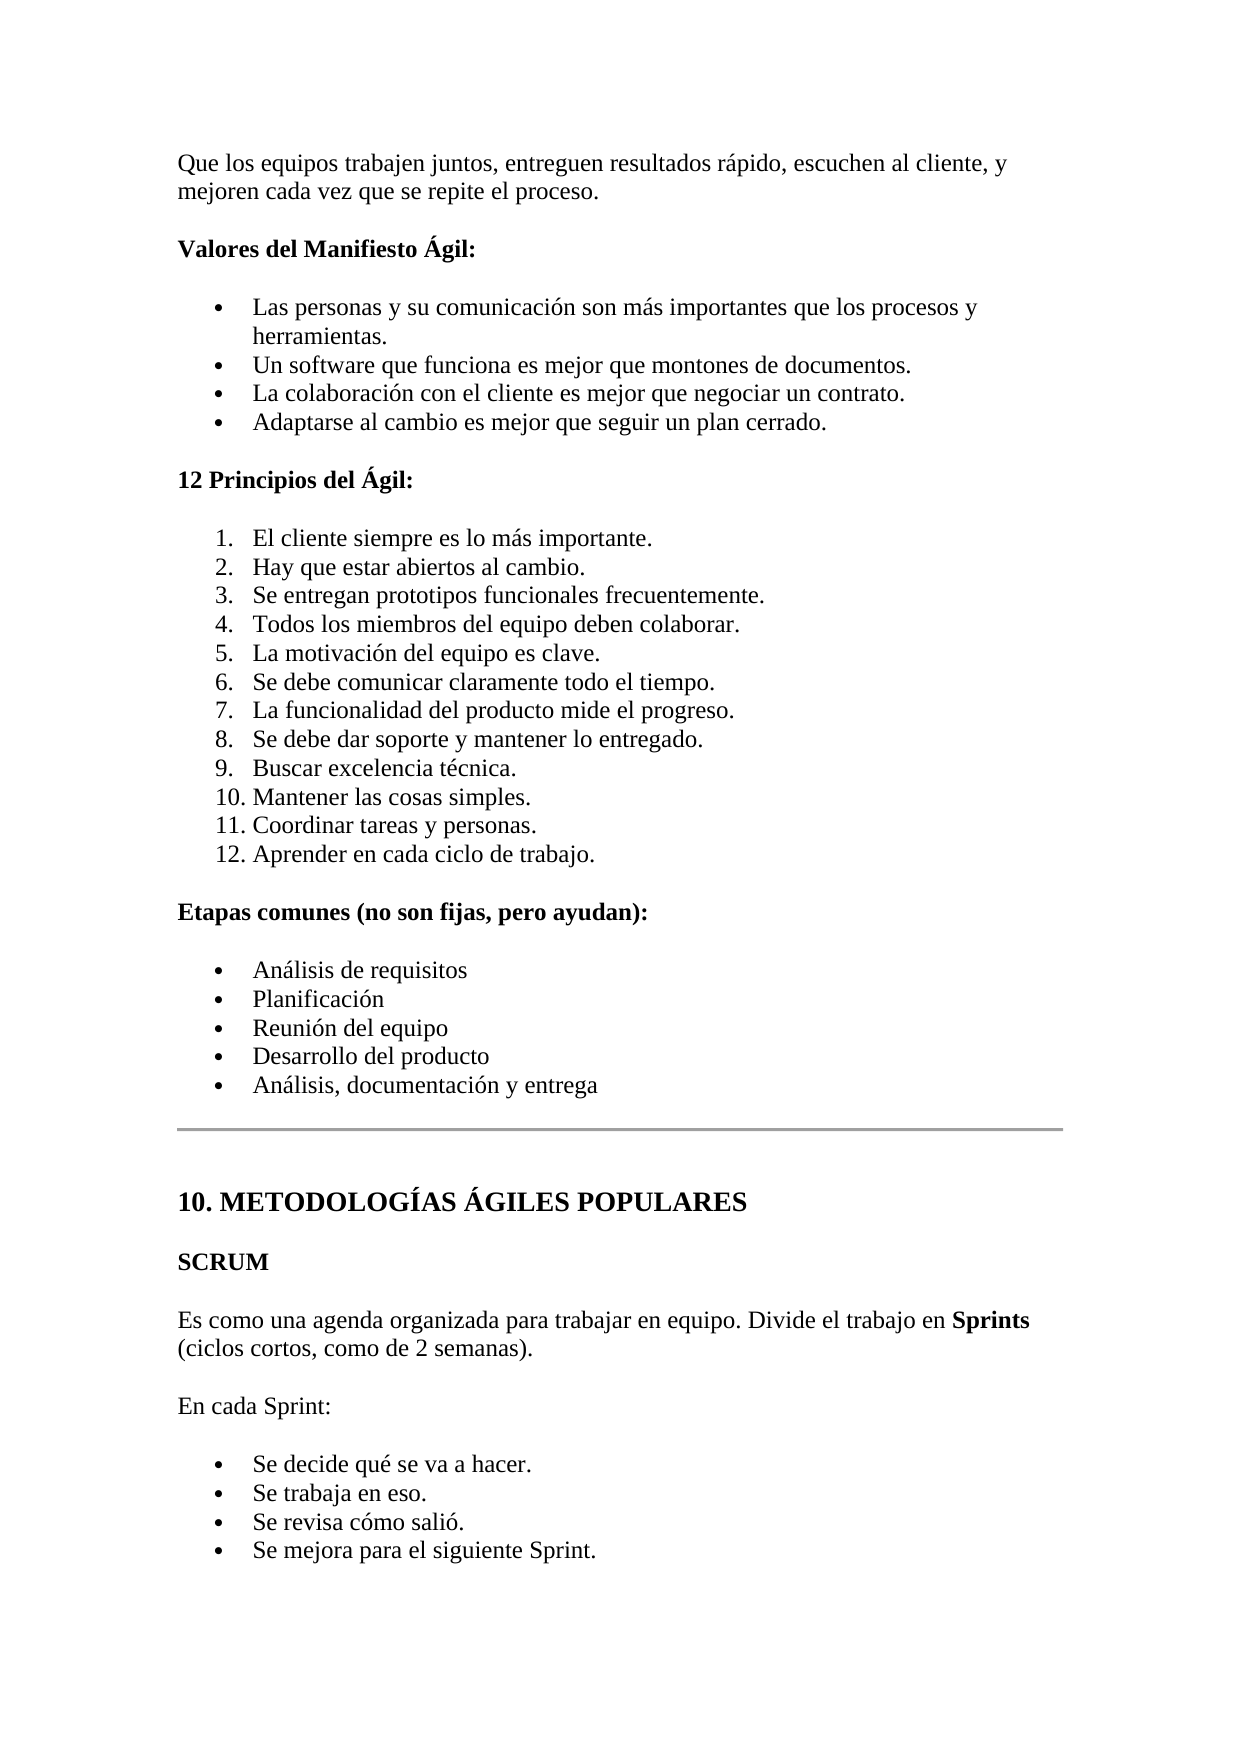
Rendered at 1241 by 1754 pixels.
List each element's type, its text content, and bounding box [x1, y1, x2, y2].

list Se entregan prototipos funcionales frecuentemente. [215, 581, 1063, 609]
list Se revisa cómo salió. [215, 1507, 1063, 1536]
list Reunión del equipo [215, 1013, 1063, 1041]
list La colaboración con el cliente es mejor que negociar un contrato. [215, 378, 1063, 407]
text Valores del Manifiesto Ágil: [177, 234, 1063, 263]
list Se debe comunicar claramente todo el tiempo. [215, 667, 1063, 696]
list La funcionalidad del producto mide el progreso. [215, 696, 1063, 724]
text En cada Sprint: [177, 1391, 1063, 1420]
list Análisis, documentación y entrega [215, 1070, 1063, 1099]
list Mantener las cosas simples. [215, 782, 1063, 811]
list El cliente siempre es lo más importante. [215, 523, 1063, 552]
list Desarrollo del producto [215, 1041, 1063, 1070]
list Planificación [215, 984, 1063, 1013]
list Análisis de requisitos [215, 955, 1063, 984]
list Un software que funciona es mejor que montones de documentos. [215, 350, 1063, 378]
list Todos los miembros del equipo deben colaborar. [215, 609, 1063, 638]
text Etapas comunes (no son fijas, pero ayudan): [177, 897, 1063, 926]
list La motivación del equipo es clave. [215, 638, 1063, 667]
list Se mejora para el siguiente Sprint. [215, 1536, 1063, 1564]
list Se trabaja en eso. [215, 1478, 1063, 1507]
text Es como una agenda organizada para trabajar en equipo. Divide el trabajo en Sprints (ciclos cortos, como de 2 semanas). [177, 1305, 1063, 1362]
text 10. METODOLOGÍAS ÁGILES POPULARES [177, 1185, 1063, 1218]
list Se decide qué se va a hacer. [215, 1449, 1063, 1478]
list Adaptarse al cambio es mejor que seguir un plan cerrado. [215, 407, 1063, 436]
list Las personas y su comunicación son más importantes que los procesos y herramientas. [215, 292, 1063, 350]
text SCRUM [177, 1247, 1063, 1276]
list Buscar excelencia técnica. [215, 753, 1063, 782]
list Hay que estar abiertos al cambio. [215, 552, 1063, 581]
list Aprender en cada ciclo de trabajo. [215, 839, 1063, 868]
list Se debe dar soporte y mantener lo entregado. [215, 724, 1063, 753]
list Coordinar tareas y personas. [215, 811, 1063, 839]
text Que los equipos trabajen juntos, entreguen resultados rápido, escuchen al cliente, y mejoren cada vez que se repite el proceso. [177, 148, 1063, 205]
text 12 Principios del Ágil: [177, 465, 1063, 494]
